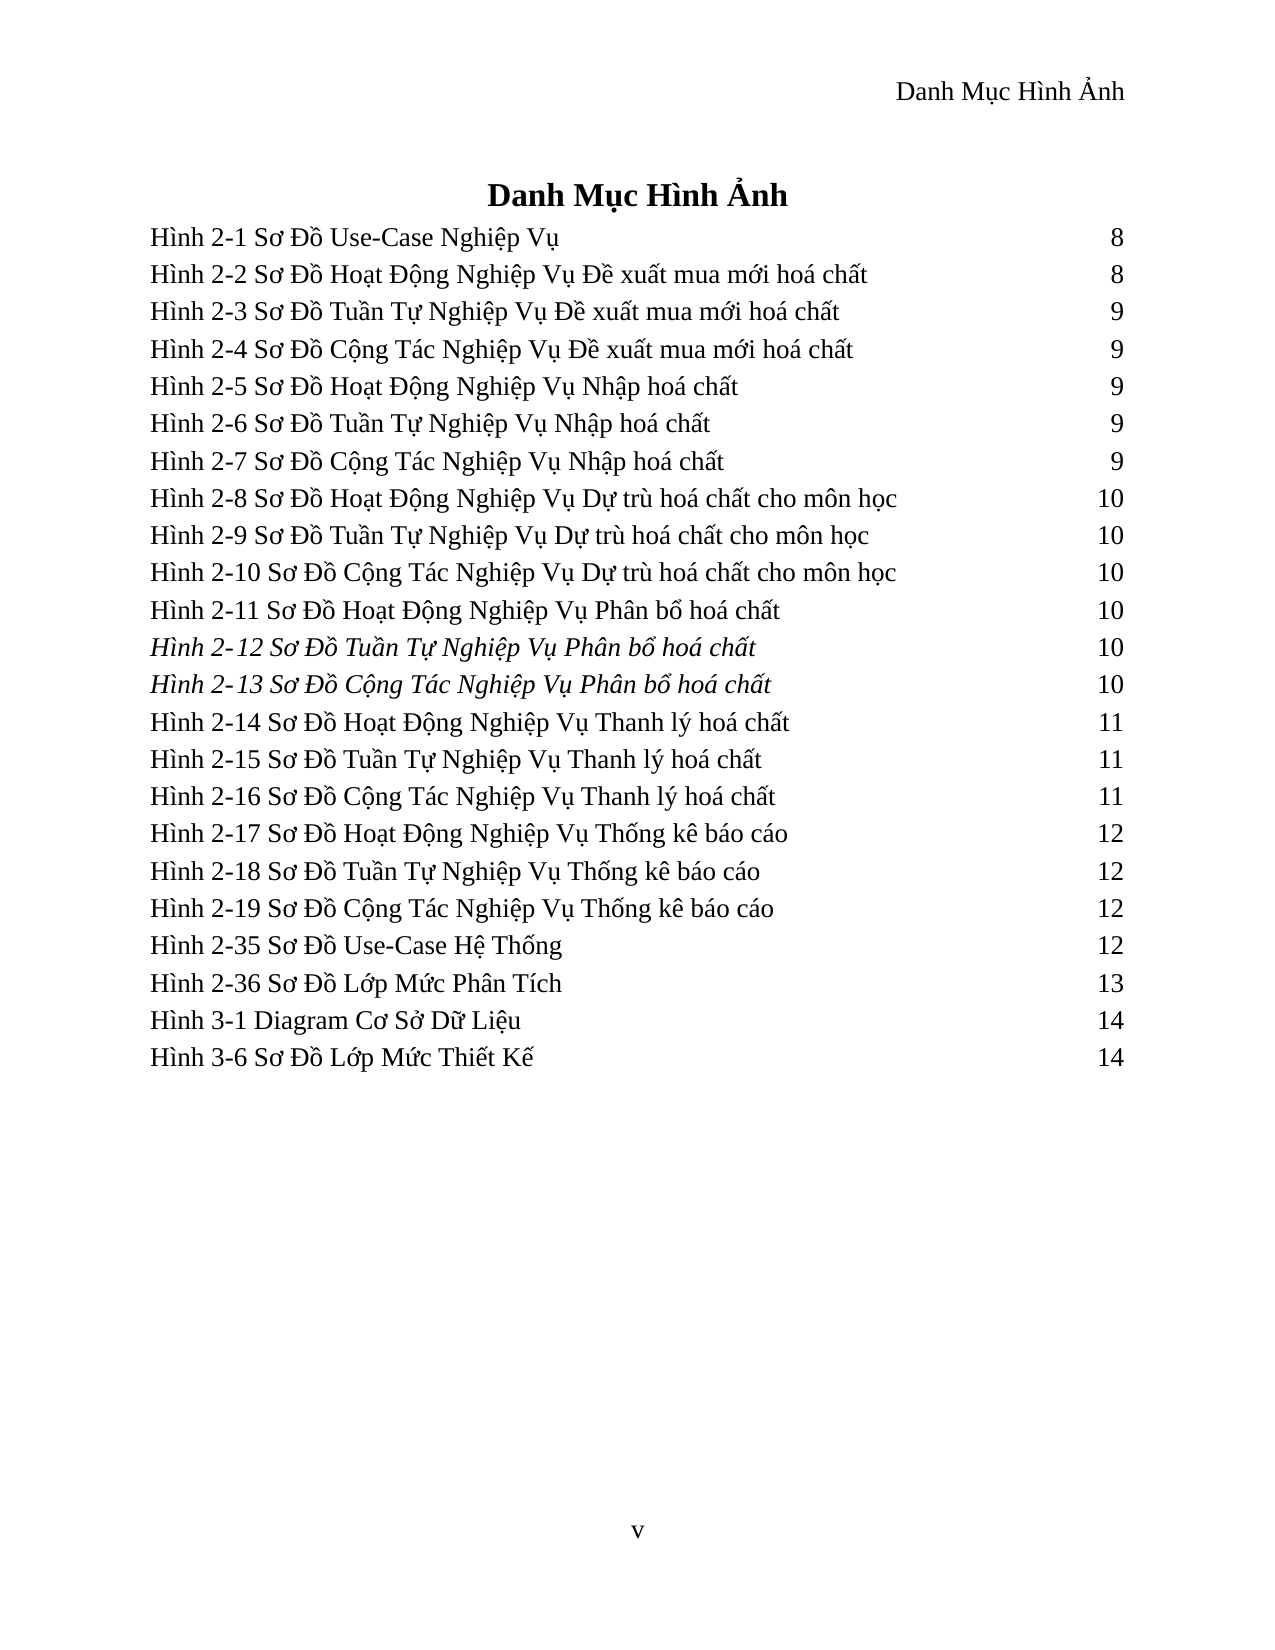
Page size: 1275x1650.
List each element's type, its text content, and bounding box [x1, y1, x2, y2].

text Hình 2-18 Sơ Đồ Tuần Tự Nghiệp Vụ Thống kê báo cáo 12 [150, 855, 1125, 886]
text Hình 2-5 Sơ Đồ Hoạt Động Nghiệp Vụ Nhập hoá chất 9 [150, 370, 1125, 401]
text Hình 2-35 Sơ Đồ Use-Case Hệ Thống 12 [150, 929, 1125, 961]
text Hình 2-17 Sơ Đồ Hoạt Động Nghiệp Vụ Thống kê báo cáo 12 [150, 818, 1125, 849]
text Hình 2-7 Sơ Đồ Cộng Tác Nghiệp Vụ Nhập hoá chất 9 [150, 445, 1125, 476]
text Hình 2-36 Sơ Đồ Lớp Mức Phân Tích 13 [150, 967, 1125, 998]
subtitle Danh Mục Hình Ảnh [150, 175, 1125, 213]
text Hình 2-4 Sơ Đồ Cộng Tác Nghiệp Vụ Đề xuất mua mới hoá chất 9 [150, 333, 1125, 364]
text Hình 2-2 Sơ Đồ Hoạt Động Nghiệp Vụ Đề xuất mua mới hoá chất 8 [150, 258, 1125, 289]
text Hình 2-3 Sơ Đồ Tuần Tự Nghiệp Vụ Đề xuất mua mới hoá chất 9 [150, 296, 1125, 327]
text Hình 2-12 Sơ Đồ Tuần Tự Nghiệp Vụ Phân bổ hoá chất 10 [150, 631, 1125, 662]
text Hình 2-10 Sơ Đồ Cộng Tác Nghiệp Vụ Dự trù hoá chất cho môn học 10 [150, 557, 1125, 588]
text Hình 2-1 Sơ Đồ Use-Case Nghiệp Vụ 8 [150, 221, 1125, 252]
text Hình 2-9 Sơ Đồ Tuần Tự Nghiệp Vụ Dự trù hoá chất cho môn học 10 [150, 519, 1125, 550]
text Hình 3-6 Sơ Đồ Lớp Mức Thiết Kế 14 [150, 1041, 1125, 1072]
text Hình 2-8 Sơ Đồ Hoạt Động Nghiệp Vụ Dự trù hoá chất cho môn học 10 [150, 482, 1125, 513]
text Hình 2-16 Sơ Đồ Cộng Tác Nghiệp Vụ Thanh lý hoá chất 11 [150, 780, 1125, 811]
text Hình 2-15 Sơ Đồ Tuần Tự Nghiệp Vụ Thanh lý hoá chất 11 [150, 743, 1125, 774]
text Hình 2-11 Sơ Đồ Hoạt Động Nghiệp Vụ Phân bổ hoá chất 10 [150, 594, 1125, 625]
text Hình 2-19 Sơ Đồ Cộng Tác Nghiệp Vụ Thống kê báo cáo 12 [150, 892, 1125, 923]
text Hình 3-1 Diagram Cơ Sở Dữ Liệu 14 [150, 1004, 1125, 1035]
text Hình 2-6 Sơ Đồ Tuần Tự Nghiệp Vụ Nhập hoá chất 9 [150, 407, 1125, 438]
text Hình 2-14 Sơ Đồ Hoạt Động Nghiệp Vụ Thanh lý hoá chất 11 [150, 706, 1125, 737]
text Hình 2-13 Sơ Đồ Cộng Tác Nghiệp Vụ Phân bổ hoá chất 10 [150, 668, 1125, 699]
